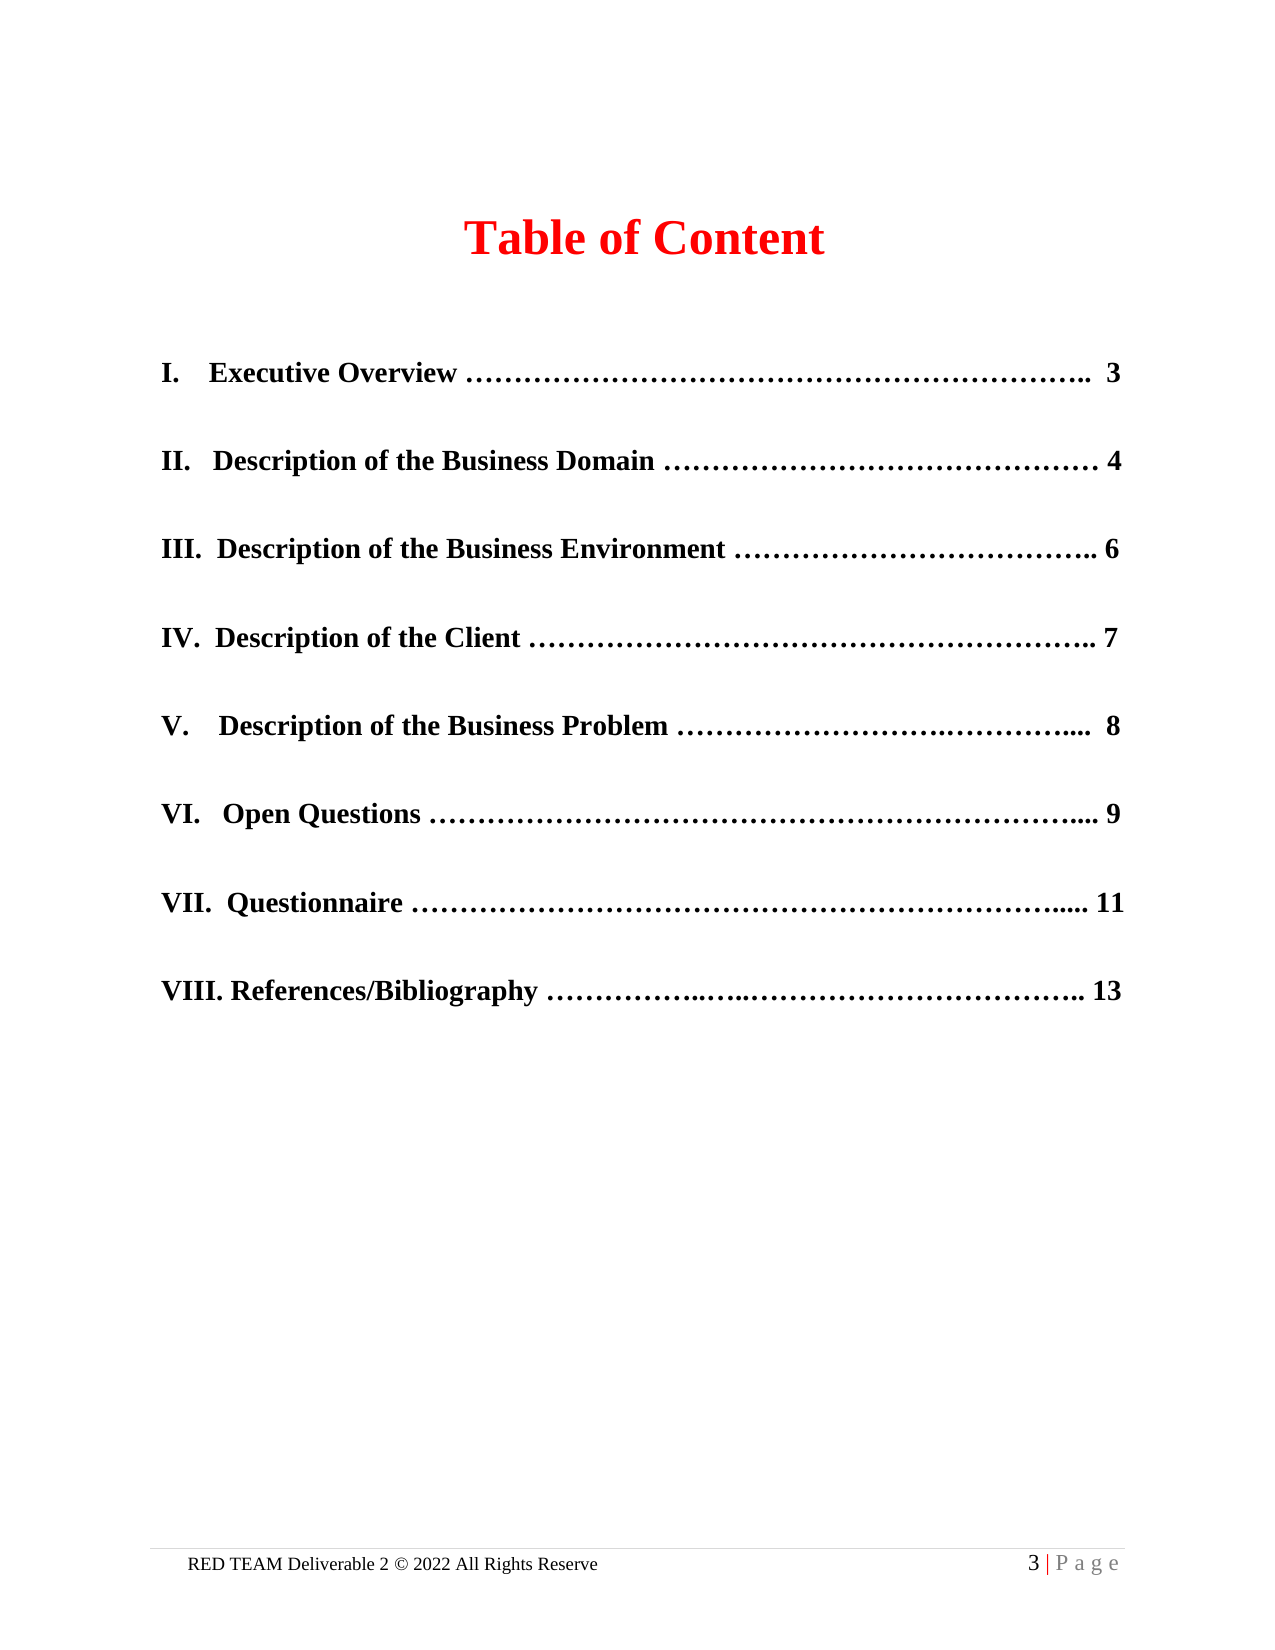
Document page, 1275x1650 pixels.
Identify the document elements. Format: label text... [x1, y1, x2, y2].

table_cell IV. Description of the Client ………………………………………………….. 7 [150, 620, 1139, 708]
table_cell VII. Questionnaire …………………………………………………………..... 11 [150, 885, 1139, 973]
table_cell III. Description of the Business Environment ……………………………….. 6 [150, 531, 1139, 620]
table_cell VI. Open Questions ………………………………………………………….... 9 [150, 796, 1139, 885]
table_cell V. Description of the Business Problem ……………………….………….... 8 [150, 708, 1139, 796]
table_header Table of Content [150, 208, 1139, 355]
table_cell VIII. References/Bibliography ……………..…..…………………………….. 13 [150, 973, 1139, 1061]
table_cell I. Executive Overview ……………………………………………………….. 3 [150, 355, 1139, 443]
table_cell II. Description of the Business Domain ……………………………………… 4 [150, 443, 1139, 531]
